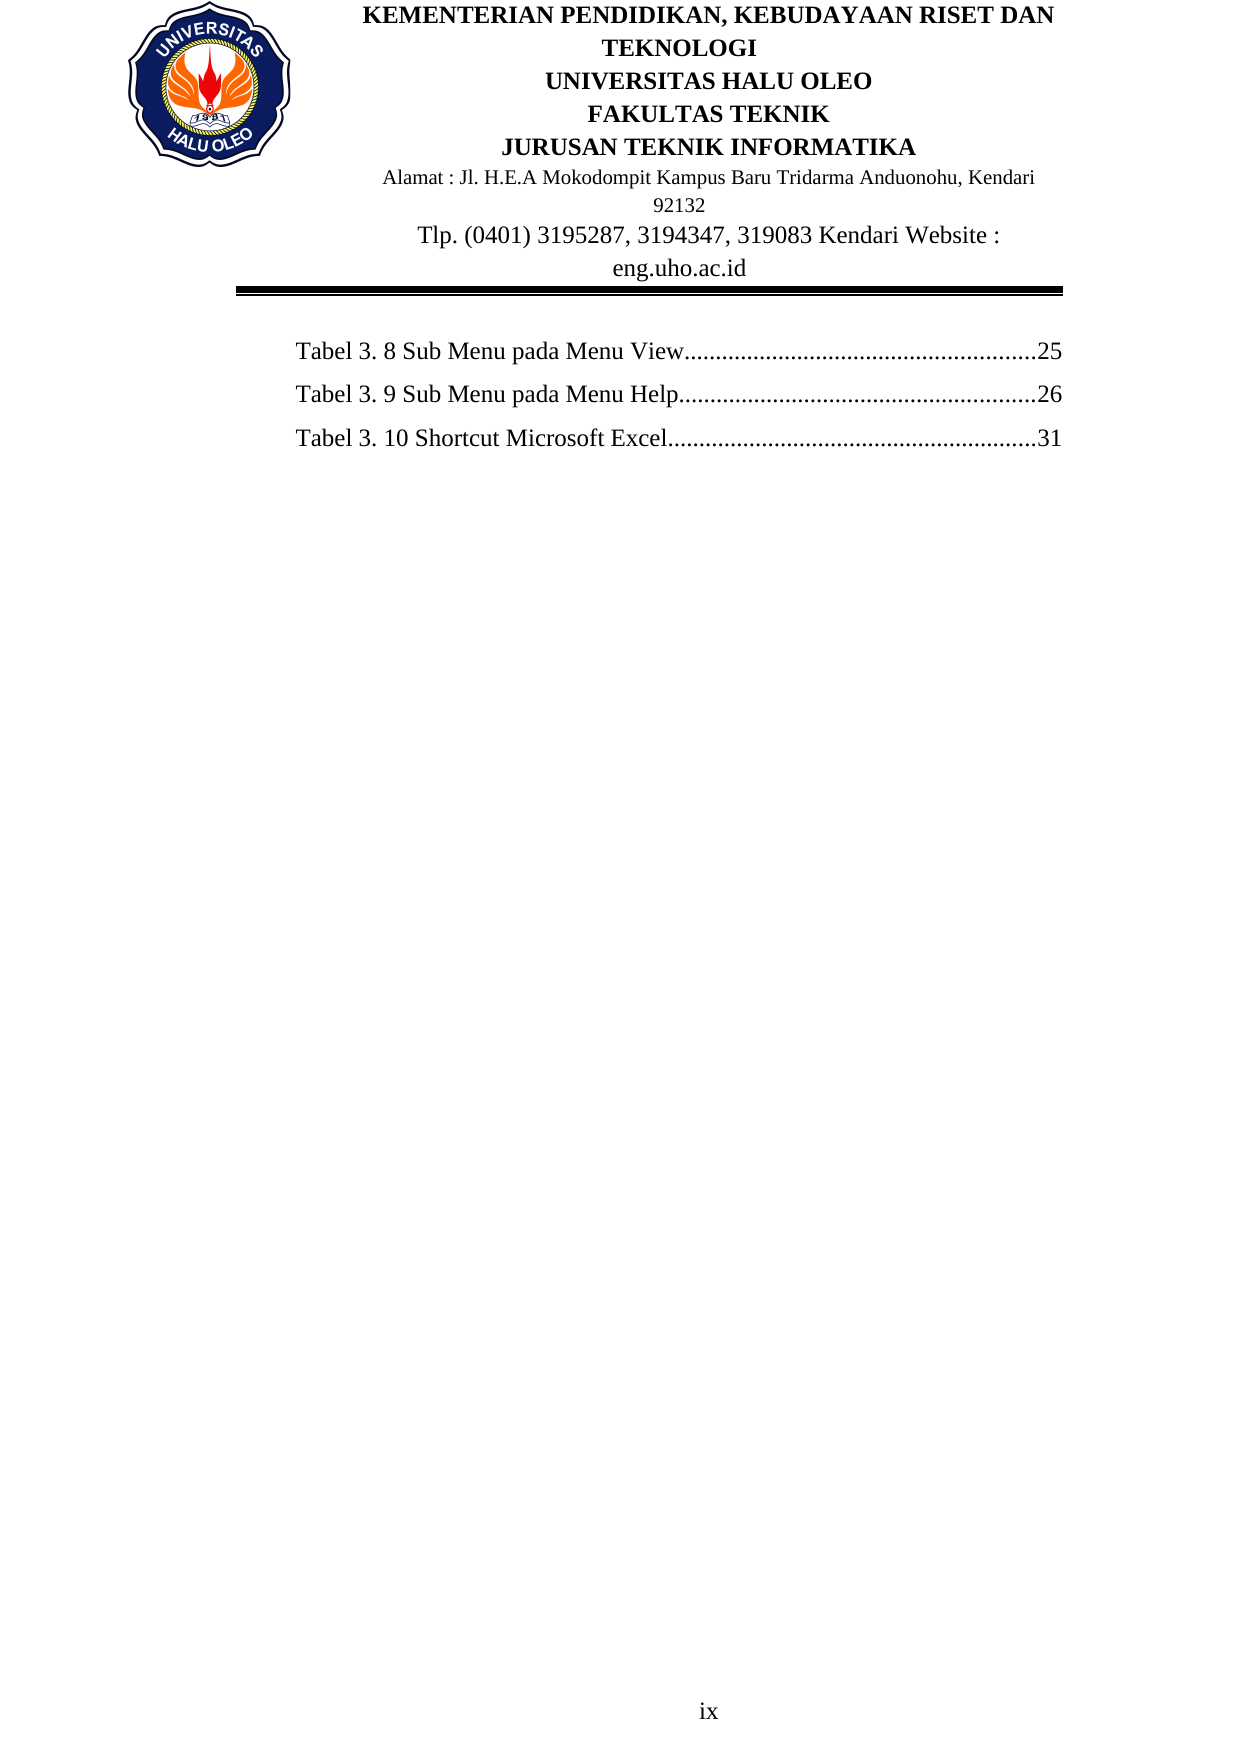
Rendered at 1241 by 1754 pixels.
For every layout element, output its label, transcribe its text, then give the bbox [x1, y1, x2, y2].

text Tabel 3. 8 Sub Menu pada Menu View 25 [236, 336, 1063, 365]
text Tabel 3. 10 Shortcut Microsoft Excel 31 [236, 423, 1063, 451]
picture [128, 1, 291, 167]
text Tabel 3. 9 Sub Menu pada Menu Help 26 [236, 379, 1063, 408]
